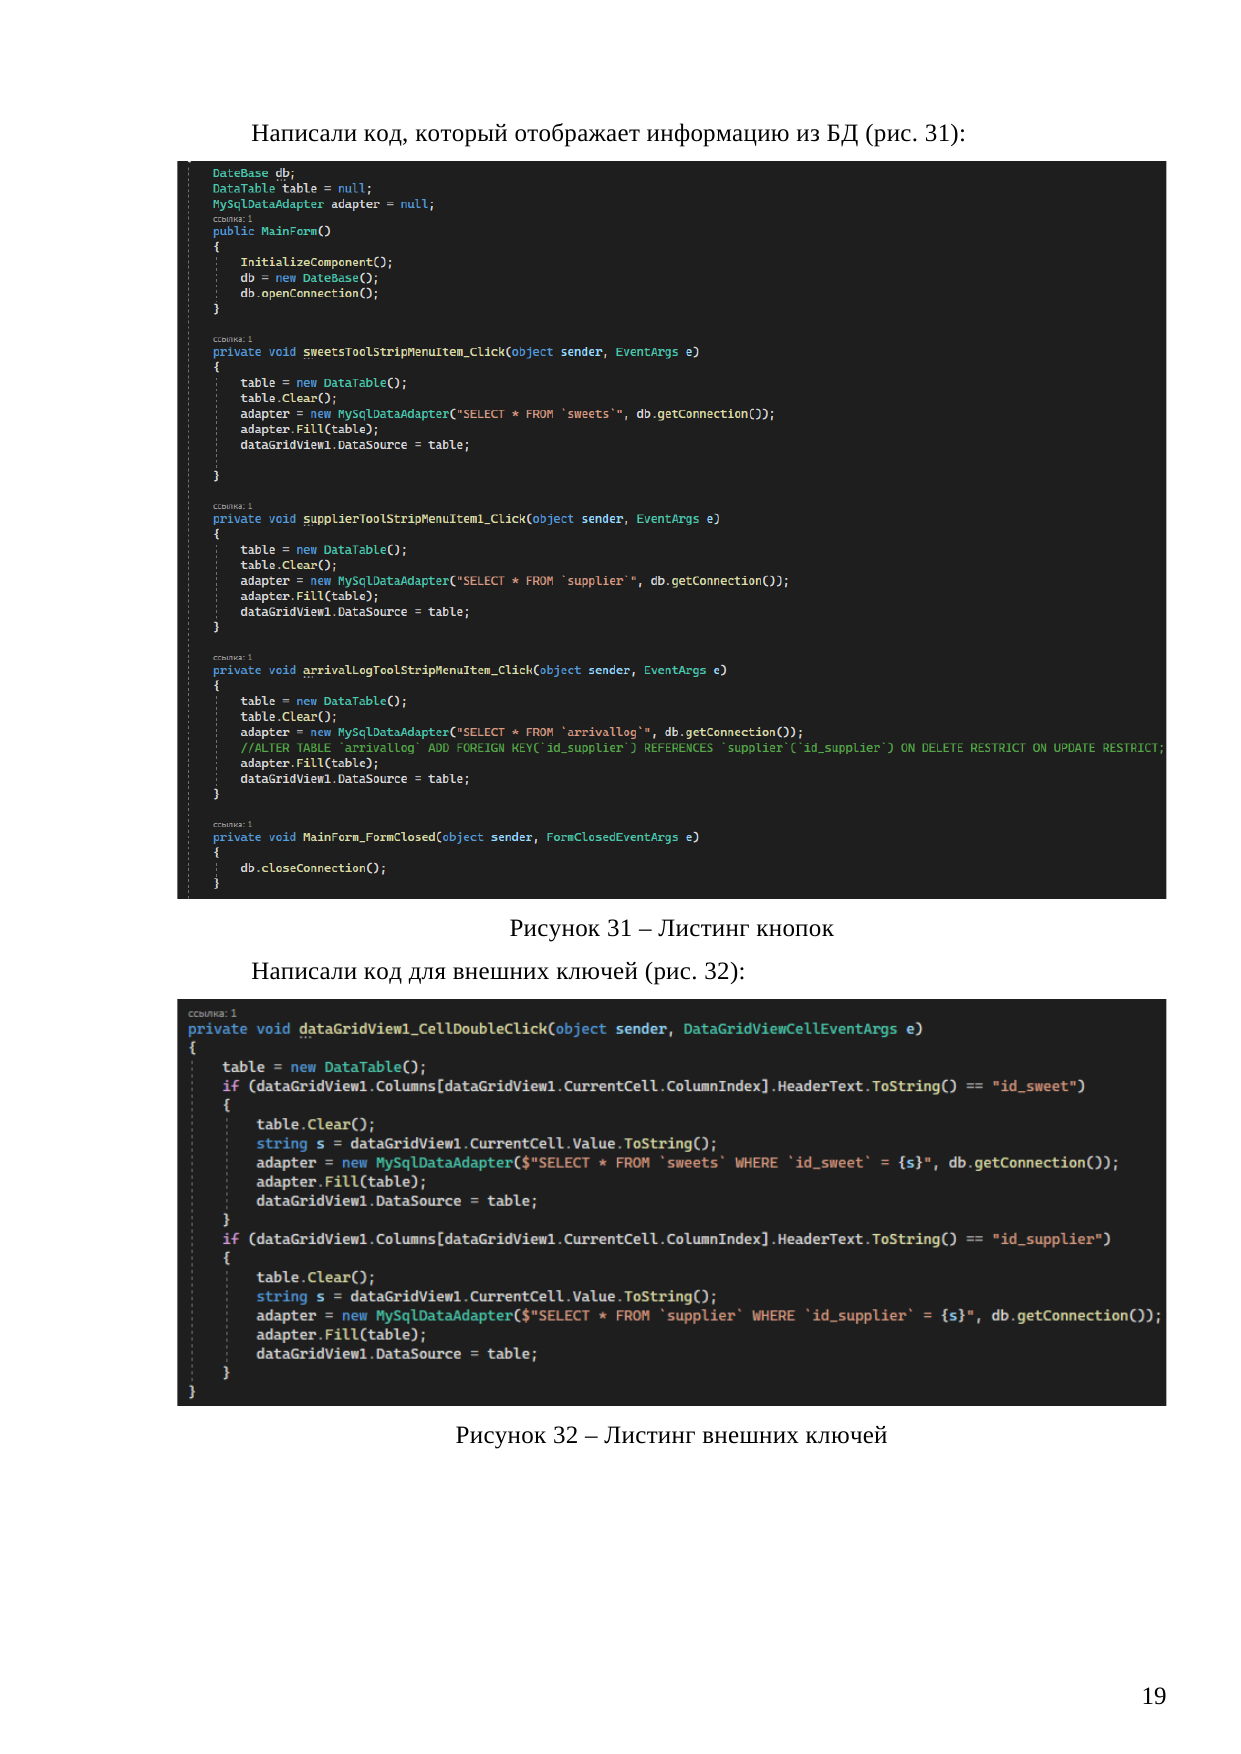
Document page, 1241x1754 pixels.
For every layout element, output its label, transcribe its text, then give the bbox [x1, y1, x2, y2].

text Написали код, который отображает информацию из БД (рис. 31): [177, 118, 1166, 147]
text Рисунок 31 – Листинг кнопок [177, 913, 1166, 942]
text Написали код для внешних ключей (рис. 32): [177, 956, 1166, 985]
picture [177, 999, 1167, 1406]
picture [177, 161, 1167, 899]
text Рисунок 32 – Листинг внешних ключей [177, 1420, 1166, 1449]
